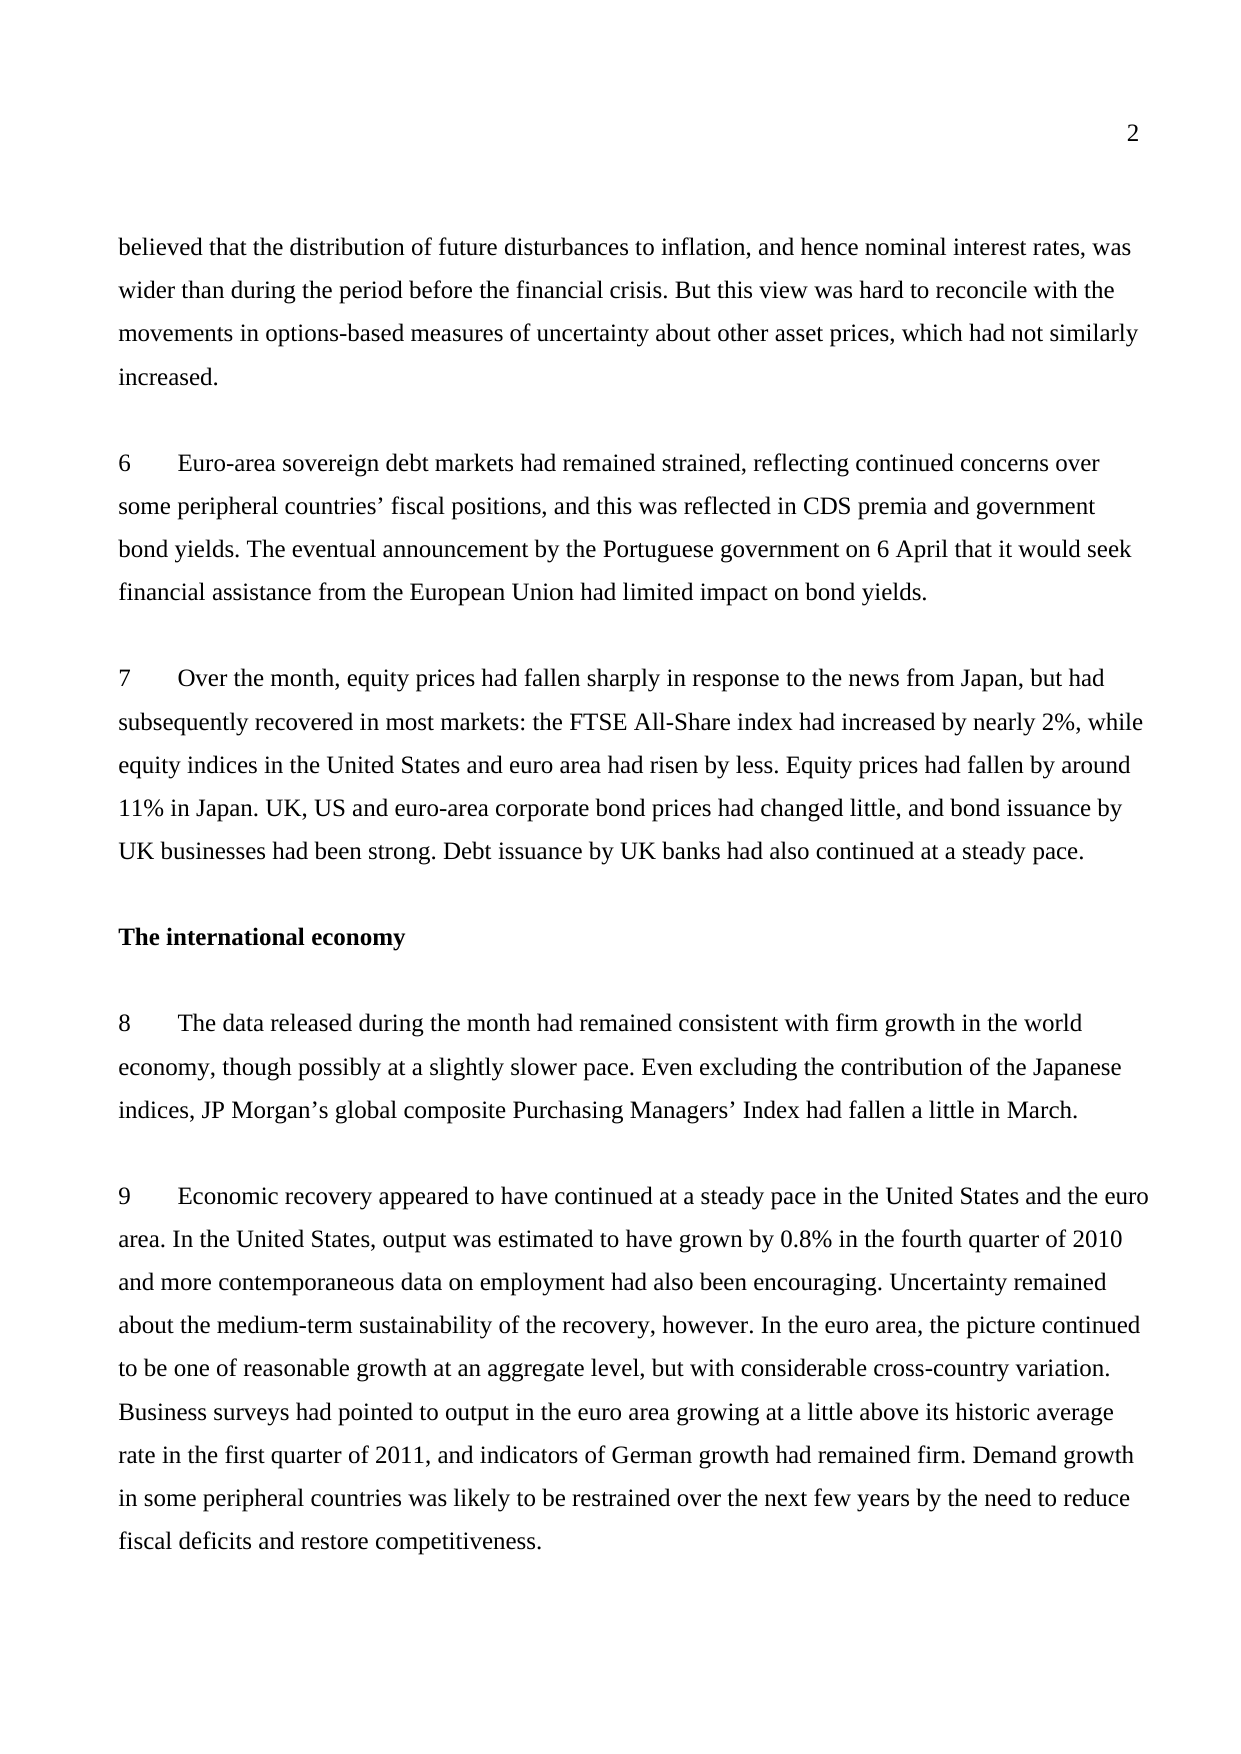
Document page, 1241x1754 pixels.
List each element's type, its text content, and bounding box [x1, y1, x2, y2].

list Economic recovery appeared to have continued at a steady pace in the United States and the euro area. In the United States, output was estimated to have grown by 0.8% in the fourth quarter of 2010 and more contemporaneous data on employment had also been encouraging. Uncertainty remained about the medium-term sustainability of the recovery, however. In the euro area, the picture continued to be one of reasonable growth at an aggregate level, but with considerable cross-country variation. Business surveys had pointed to output in the euro area growing at a little above its historic average rate in the first quarter of 2011, and indicators of German growth had remained firm. Demand growth in some peripheral countries was likely to be restrained over the next few years by the need to reduce fiscal deficits and restore competitiveness. [118, 1181, 1149, 1555]
subtitle The international economy [118, 922, 1163, 951]
list Euro-area sovereign debt markets had remained strained, reflecting continued concerns over some peripheral countries’ fiscal positions, and this was reflected in CDS premia and government bond yields. The eventual announcement by the Portuguese government on 6 April that it would seek financial assistance from the European Union had limited impact on bond yields. [118, 448, 1138, 606]
list Over the month, equity prices had fallen sharply in response to the news from Japan, but had subsequently recovered in most markets: the FTSE All-Share index had increased by nearly 2%, while equity indices in the United States and euro area had risen by less. Equity prices had fallen by around 11% in Japan. UK, US and euro-area corporate bond prices had changed little, and bond issuance by UK businesses had been strong. Debt issuance by UK banks had also continued at a steady pace. [118, 663, 1150, 865]
list The data released during the month had remained consistent with firm growth in the world economy, though possibly at a slightly slower pace. Even excluding the contribution of the Japanese indices, JP Morgan’s global composite Purchasing Managers’ Index had fallen a little in March. [118, 1008, 1129, 1123]
text believed that the distribution of future disturbances to inflation, and hence nominal interest rates, was wider than during the period before the financial crisis. But this view was hard to reconcile with the movements in options-based measures of uncertainty about other asset prices, which had not similarly increased. [118, 232, 1140, 390]
